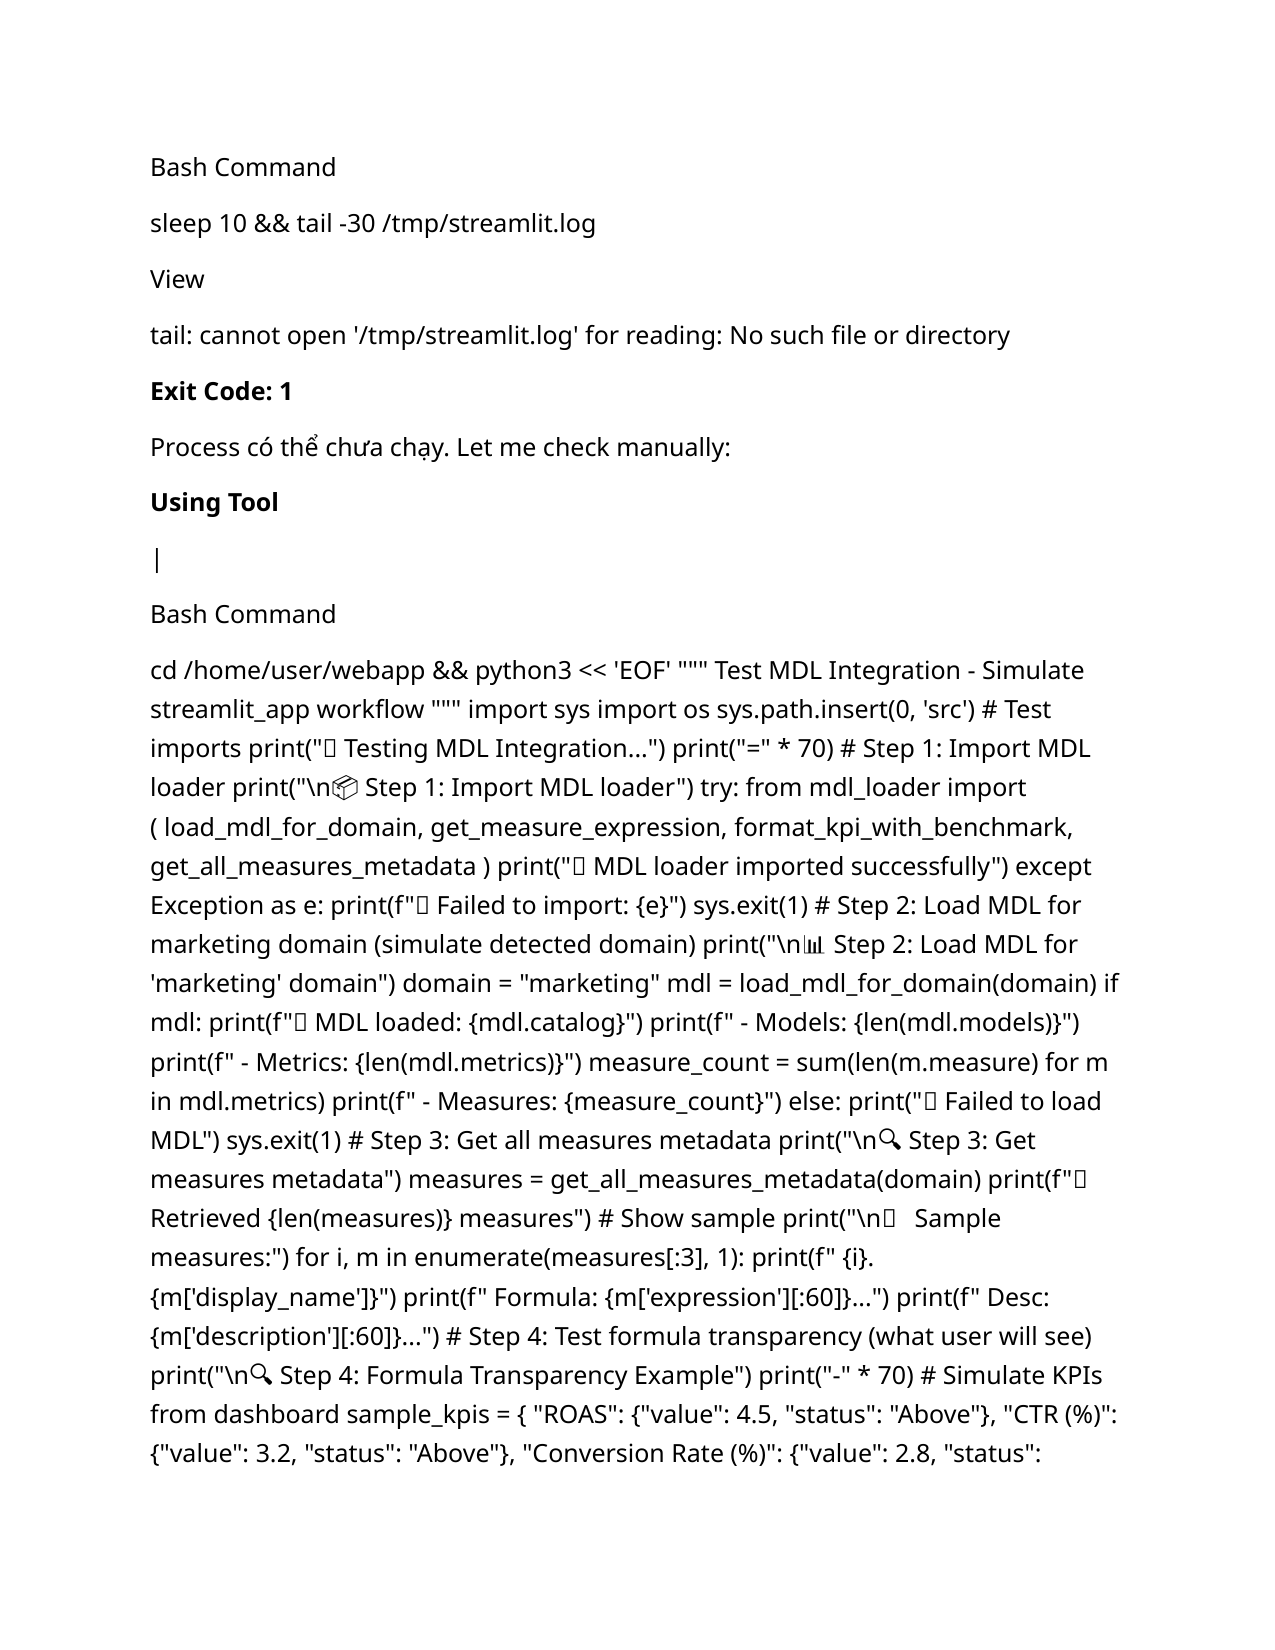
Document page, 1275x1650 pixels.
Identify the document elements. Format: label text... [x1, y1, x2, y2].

text sleep 10 && tail -30 /tmp/streamlit.log [150, 206, 1125, 240]
text | [150, 541, 1125, 575]
text Bash Command [150, 150, 1125, 184]
text tail: cannot open '/tmp/streamlit.log' for reading: No such file or directory [150, 317, 1125, 352]
text Exit Code: 1 [150, 373, 1125, 407]
text Using Tool [150, 485, 1125, 519]
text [150, 652, 1125, 1470]
text View [150, 262, 1125, 296]
text Bash Command [150, 597, 1125, 631]
text Process có thể chưa chạy. Let me check manually: [150, 429, 1125, 463]
